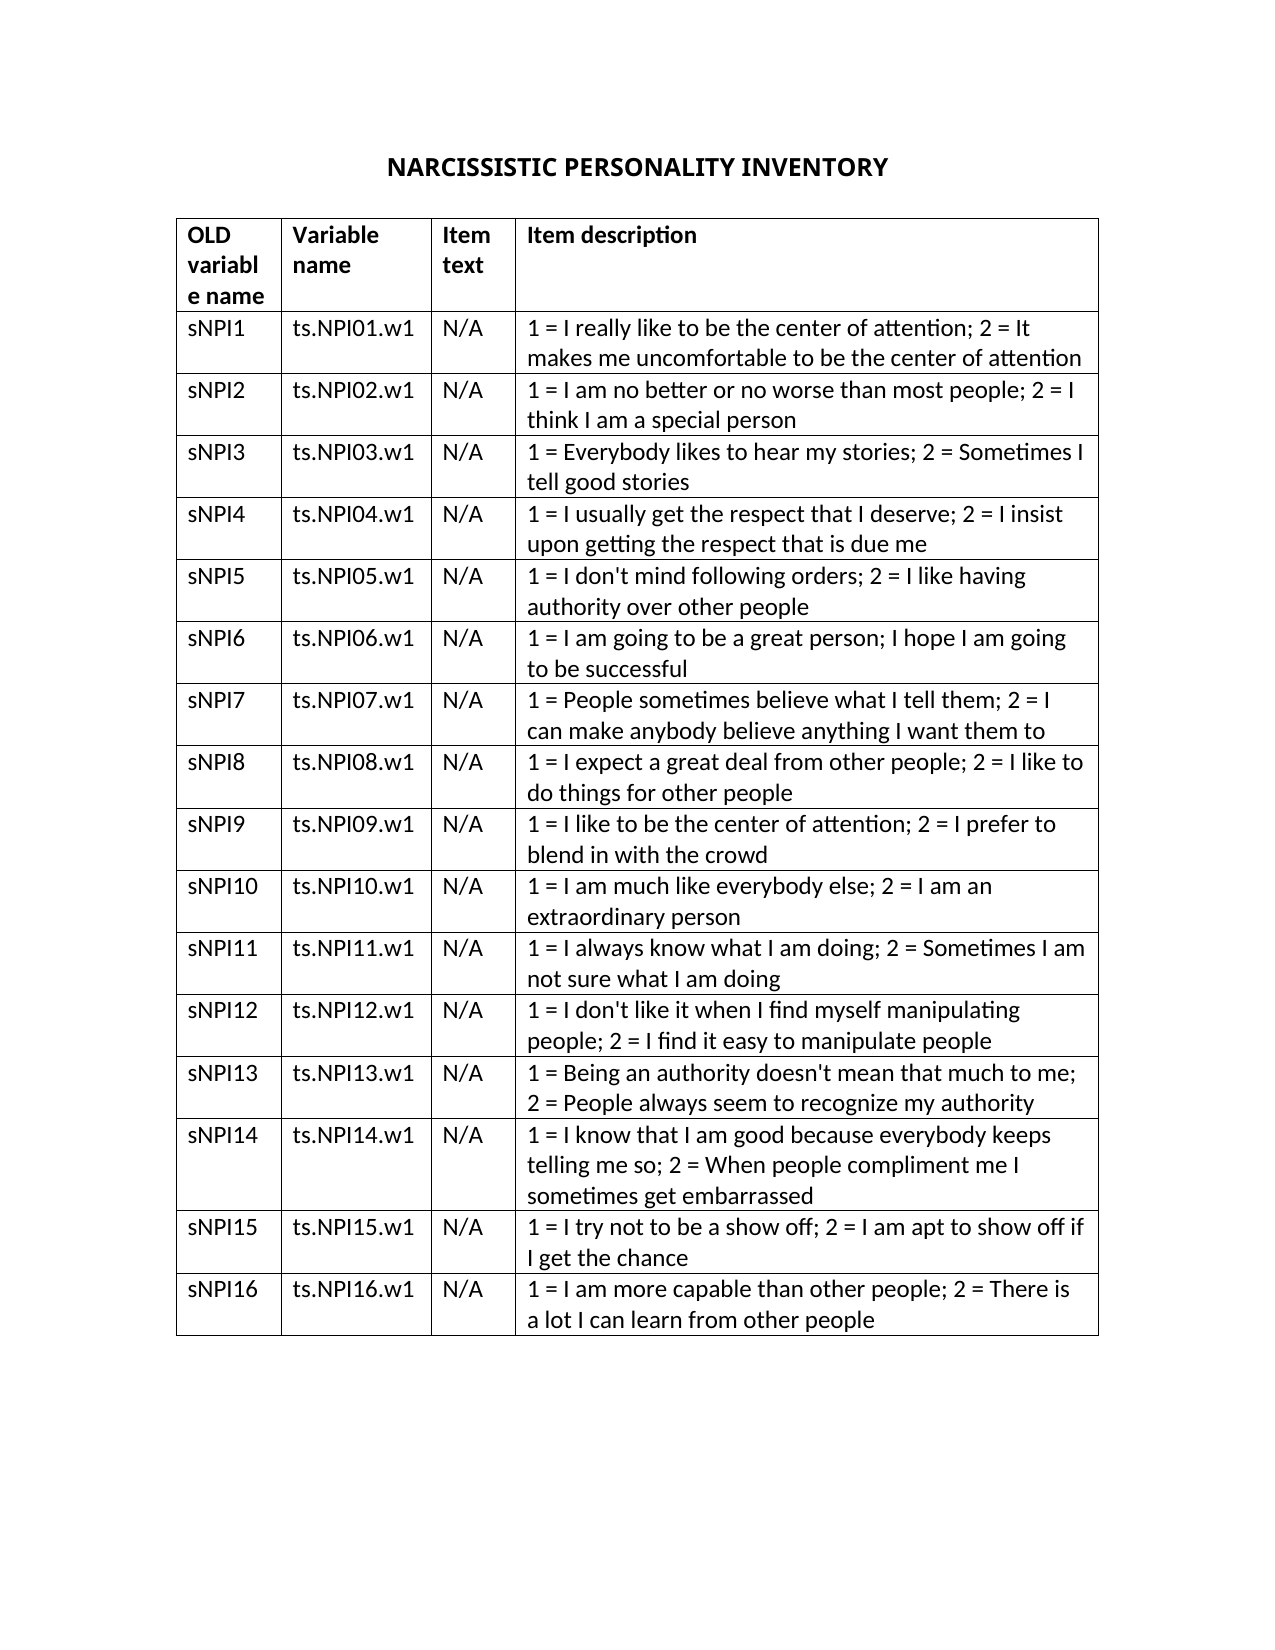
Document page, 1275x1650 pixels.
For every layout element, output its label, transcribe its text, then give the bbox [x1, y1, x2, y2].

table_cell N/A [432, 436, 515, 497]
table_cell 1 = I like to be the center of attention; 2 = I prefer to blend in with the crowd [516, 809, 1098, 869]
table_cell sNPI11 [177, 933, 281, 994]
table_cell 1 = People sometimes believe what I tell them; 2 = I can make anybody believe anything I want them to [516, 684, 1098, 745]
table_cell N/A [432, 933, 515, 994]
table_cell N/A [432, 684, 515, 745]
table_header Item description [516, 219, 1098, 311]
table_cell ts.NPI15.w1 [282, 1211, 431, 1272]
table_cell sNPI7 [177, 684, 281, 745]
table_cell 1 = I know that I am good because everybody keeps telling me so; 2 = When people compliment me I sometimes get embarrassed [516, 1119, 1098, 1210]
table_cell ts.NPI13.w1 [282, 1057, 431, 1118]
table_cell 1 = I usually get the respect that I deserve; 2 = I insist upon getting the respect that is due me [516, 498, 1098, 559]
table_cell ts.NPI01.w1 [282, 312, 431, 373]
table_cell N/A [432, 498, 515, 559]
table_cell sNPI5 [177, 560, 281, 621]
table_cell N/A [432, 622, 515, 683]
table_cell sNPI3 [177, 436, 281, 497]
table_cell ts.NPI09.w1 [282, 809, 431, 869]
table_cell 1 = I am going to be a great person; I hope I am going to be successful [516, 622, 1098, 683]
table_header Item text [432, 219, 515, 311]
table_cell N/A [432, 1211, 515, 1272]
table_header Variable name [282, 219, 431, 311]
table_cell sNPI9 [177, 809, 281, 869]
table_cell 1 = I always know what I am doing; 2 = Sometimes I am not sure what I am doing [516, 933, 1098, 994]
table_cell sNPI16 [177, 1274, 281, 1334]
table_cell sNPI2 [177, 374, 281, 435]
table_cell 1 = Being an authority doesn't mean that much to me; 2 = People always seem to recognize my authority [516, 1057, 1098, 1118]
table_cell ts.NPI08.w1 [282, 746, 431, 807]
table_cell 1 = I don't mind following orders; 2 = I like having authority over other people [516, 560, 1098, 621]
table_cell ts.NPI03.w1 [282, 436, 431, 497]
table_cell N/A [432, 1119, 515, 1210]
table_cell N/A [432, 560, 515, 621]
table_cell ts.NPI14.w1 [282, 1119, 431, 1210]
table_cell 1 = I don't like it when I find myself manipulating people; 2 = I find it easy to manipulate people [516, 995, 1098, 1056]
table_header OLD variable name [177, 219, 281, 311]
table_cell ts.NPI02.w1 [282, 374, 431, 435]
table_cell ts.NPI10.w1 [282, 871, 431, 932]
table_cell ts.NPI11.w1 [282, 933, 431, 994]
table_cell N/A [432, 746, 515, 807]
table_cell 1 = I try not to be a show off; 2 = I am apt to show off if I get the chance [516, 1211, 1098, 1272]
table_cell sNPI6 [177, 622, 281, 683]
table_cell ts.NPI06.w1 [282, 622, 431, 683]
table_cell sNPI4 [177, 498, 281, 559]
table_cell ts.NPI12.w1 [282, 995, 431, 1056]
table_cell sNPI12 [177, 995, 281, 1056]
table_cell N/A [432, 809, 515, 869]
table_cell sNPI8 [177, 746, 281, 807]
table_cell 1 = I really like to be the center of attention; 2 = It makes me uncomfortable to be the center of attention [516, 312, 1098, 373]
table_cell N/A [432, 871, 515, 932]
table_cell N/A [432, 374, 515, 435]
table_cell 1 = I expect a great deal from other people; 2 = I like to do things for other people [516, 746, 1098, 807]
table_cell 1 = I am no better or no worse than most people; 2 = I think I am a special person [516, 374, 1098, 435]
table_cell N/A [432, 1274, 515, 1334]
table_cell sNPI15 [177, 1211, 281, 1272]
table_cell 1 = Everybody likes to hear my stories; 2 = Sometimes I tell good stories [516, 436, 1098, 497]
table_cell sNPI13 [177, 1057, 281, 1118]
text NARCISSISTIC PERSONALITY INVENTORY [187, 150, 1087, 184]
table_cell sNPI14 [177, 1119, 281, 1210]
table_cell 1 = I am more capable than other people; 2 = There is a lot I can learn from other people [516, 1274, 1098, 1334]
table_cell sNPI10 [177, 871, 281, 932]
table_cell N/A [432, 312, 515, 373]
table_cell ts.NPI04.w1 [282, 498, 431, 559]
table_cell ts.NPI05.w1 [282, 560, 431, 621]
table_cell ts.NPI16.w1 [282, 1274, 431, 1334]
table_cell N/A [432, 1057, 515, 1118]
table_cell sNPI1 [177, 312, 281, 373]
table_cell 1 = I am much like everybody else; 2 = I am an extraordinary person [516, 871, 1098, 932]
table_cell ts.NPI07.w1 [282, 684, 431, 745]
table_cell N/A [432, 995, 515, 1056]
